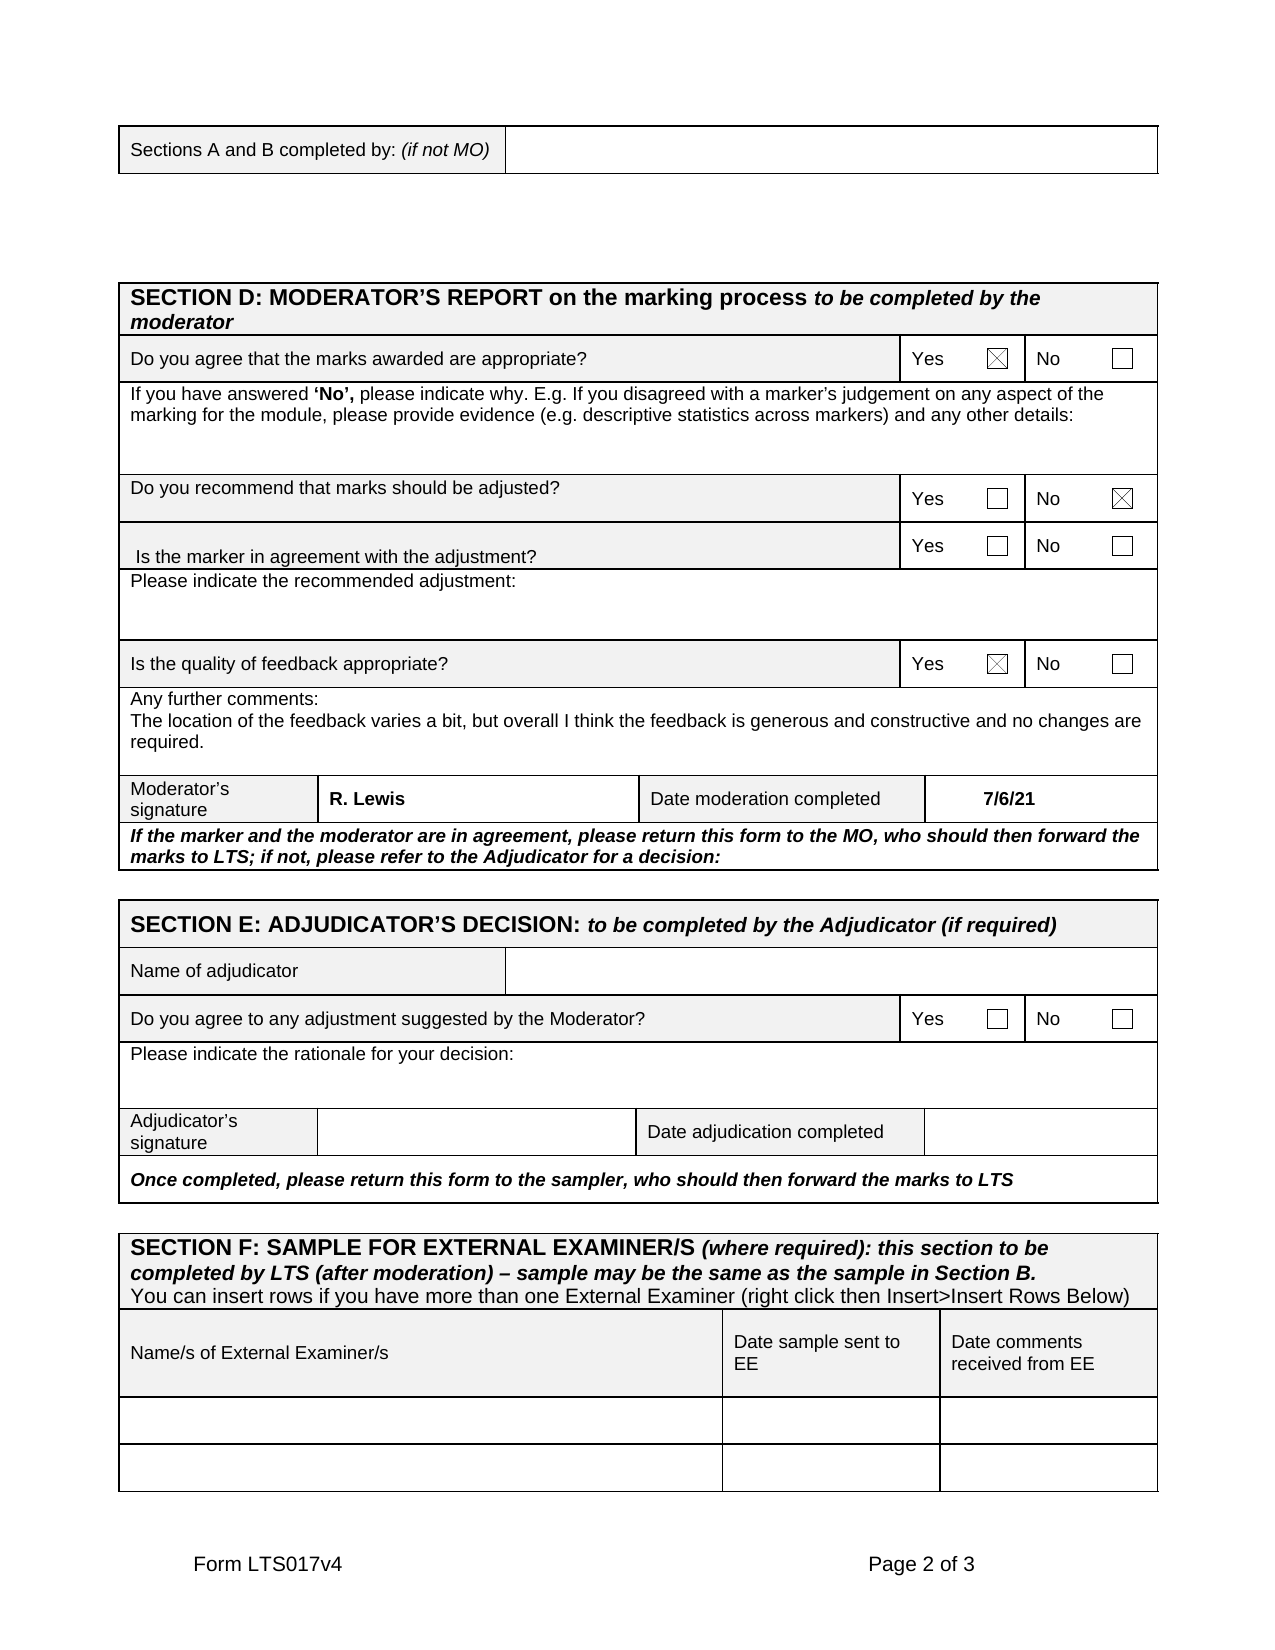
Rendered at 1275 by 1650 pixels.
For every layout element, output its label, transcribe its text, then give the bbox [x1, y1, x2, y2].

table_cell Is the marker in agreement with the adjustment? [120, 523, 899, 568]
table_cell Name/s of External Examiner/s [120, 1310, 722, 1396]
table_cell [941, 1398, 1157, 1443]
table_cell [925, 1109, 1157, 1155]
table_cell Yes [901, 996, 1024, 1041]
table_cell Yes [901, 641, 1024, 687]
table_cell Date adjudication completed [637, 1109, 924, 1155]
table_cell Date moderation completed [640, 776, 924, 822]
table_cell [318, 1109, 635, 1155]
table_cell Yes [901, 523, 1024, 568]
table_cell Moderator’s signature [120, 776, 317, 822]
table_cell Do you agree that the marks awarded are appropriate? [120, 336, 899, 381]
table_cell 7/6/21 [926, 776, 1157, 822]
table_cell [506, 948, 1157, 994]
table_cell Yes [901, 475, 1024, 521]
table_header SECTION D: MODERATOR’S REPORT on the marking process to be completed by the moderator [120, 284, 1157, 334]
table_cell No [1026, 641, 1157, 687]
table_header Sections A and B completed by: (if not MO) [120, 127, 505, 173]
table_cell Adjudicator’s signature [120, 1109, 317, 1155]
table_cell [941, 1445, 1157, 1491]
table_cell Yes [901, 336, 1024, 381]
table_cell No [1026, 996, 1157, 1041]
table_cell No [1026, 523, 1157, 568]
table_cell R. Lewis [319, 776, 638, 822]
table_cell If the marker and the moderator are in agreement, please return this form to the MO, who should then forward the marks to LTS; if not, please refer to the Adjudicator for a decision: [120, 823, 1157, 869]
table_header SECTION F: SAMPLE FOR EXTERNAL EXAMINER/S (where required): this section to be completed by LTS (after moderation) – sample may be the same as the sample in Section B. You can insert rows if you have more than one External Examiner (right click then Insert>Insert Rows Below) [120, 1234, 1157, 1308]
table_header SECTION E: ADJUDICATOR’S DECISION: to be completed by the Adjudicator (if required) [120, 901, 1157, 947]
table_cell [723, 1398, 939, 1443]
table_cell Name of adjudicator [120, 948, 505, 994]
table_cell [723, 1445, 939, 1491]
table_cell [120, 1445, 722, 1491]
table_cell Any further comments: The location of the feedback varies a bit, but overall I think the feedback is generous and constructive and no changes are required. [120, 688, 1157, 774]
table_cell Do you agree to any adjustment suggested by the Moderator? [120, 996, 899, 1041]
table_cell Please indicate the rationale for your decision: [120, 1043, 1157, 1107]
table_cell No [1026, 475, 1157, 521]
table_cell If you have answered ‘No’, please indicate why. E.g. If you disagreed with a marker’s judgement on any aspect of the marking for the module, please provide evidence (e.g. descriptive statistics across markers) and any other details: [120, 383, 1157, 474]
table_header [506, 127, 1157, 173]
table_cell Do you recommend that marks should be adjusted? [120, 475, 899, 521]
table_cell [120, 1398, 722, 1443]
table_cell Date sample sent to EE [723, 1310, 939, 1396]
table_cell Once completed, please return this form to the sampler, who should then forward the marks to LTS [120, 1156, 1157, 1202]
table_cell Please indicate the recommended adjustment: [120, 570, 1157, 639]
table_cell Is the quality of feedback appropriate? [120, 641, 899, 687]
table_cell Date comments received from EE [941, 1310, 1157, 1396]
table_cell No [1026, 336, 1157, 381]
